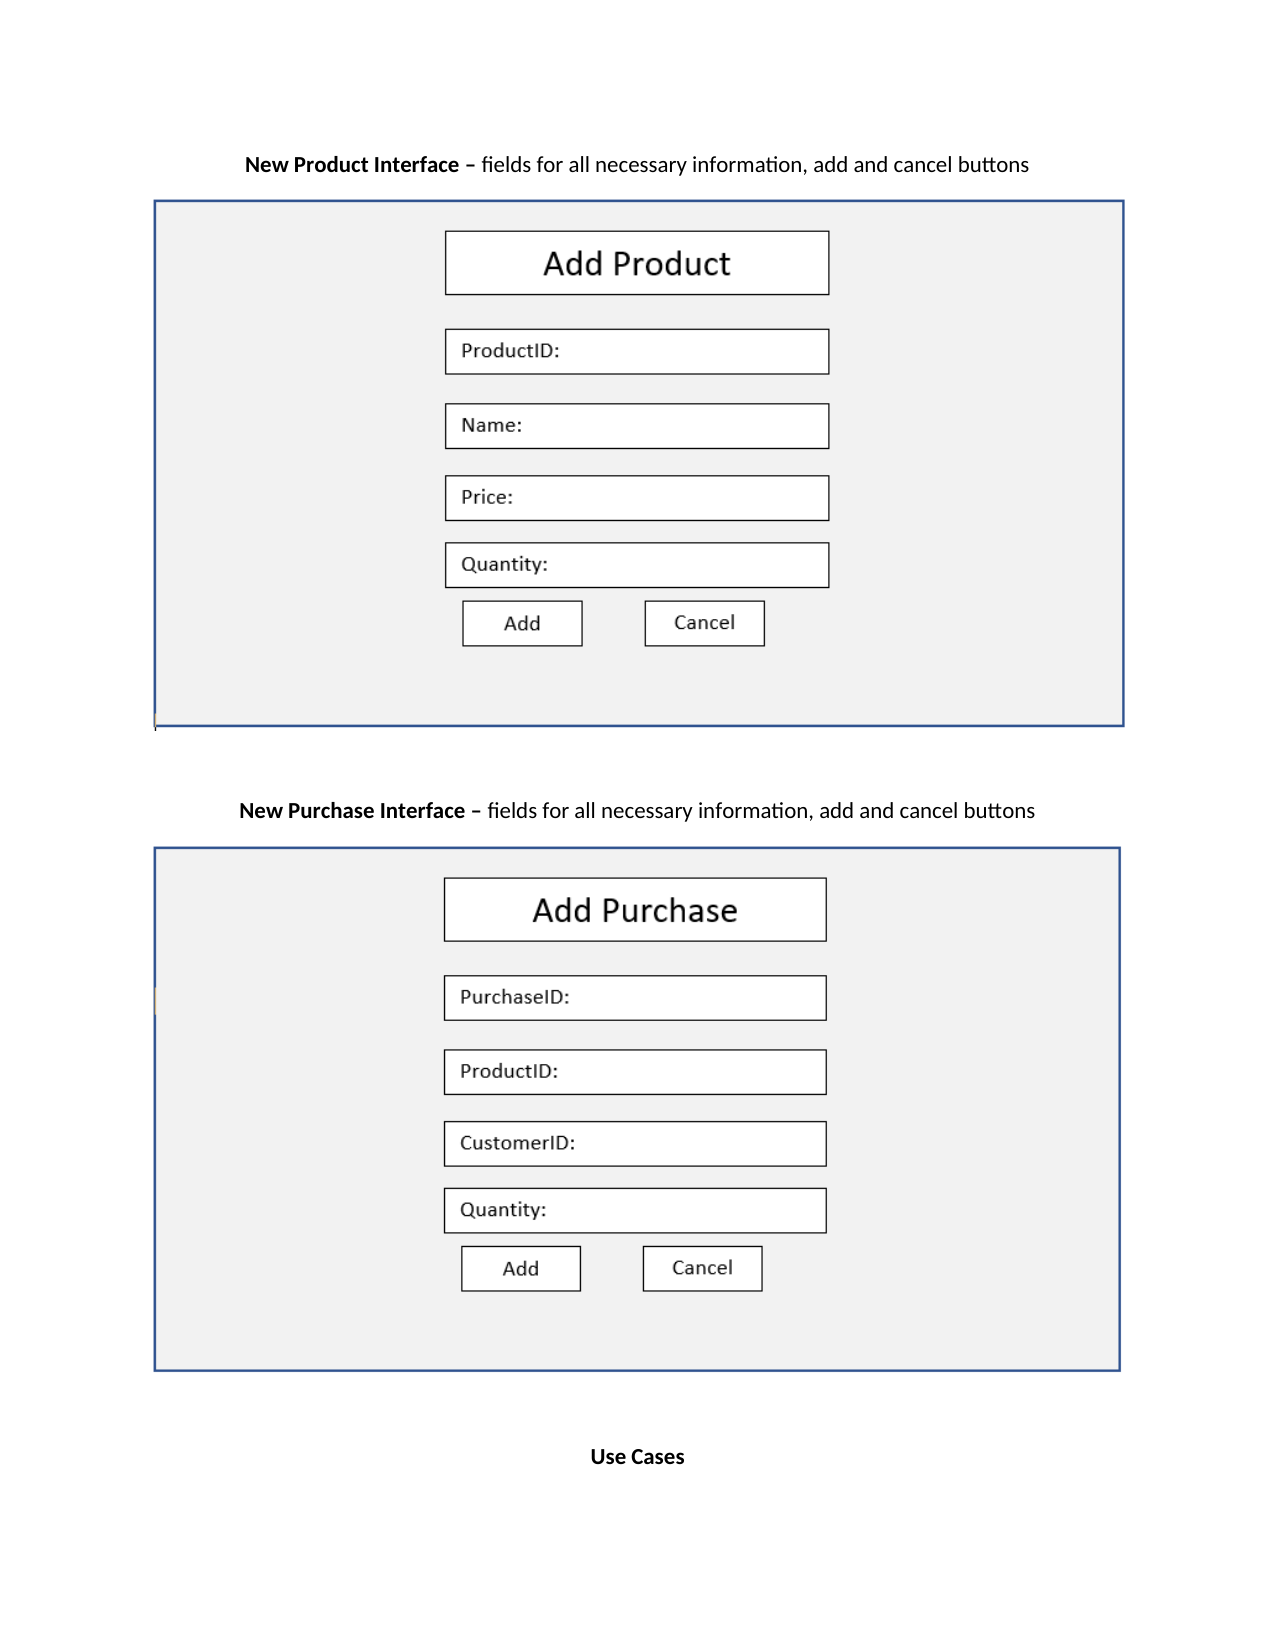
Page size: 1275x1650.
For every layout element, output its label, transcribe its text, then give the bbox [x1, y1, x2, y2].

picture [150, 196, 1125, 731]
picture [150, 843, 1125, 1377]
text New Product Interface – fields for all necessary information, add and cancel buttons [150, 150, 1125, 178]
text New Purchase Interface – fields for all necessary information, add and cancel buttons [150, 797, 1125, 824]
text Use Cases [150, 1442, 1125, 1470]
